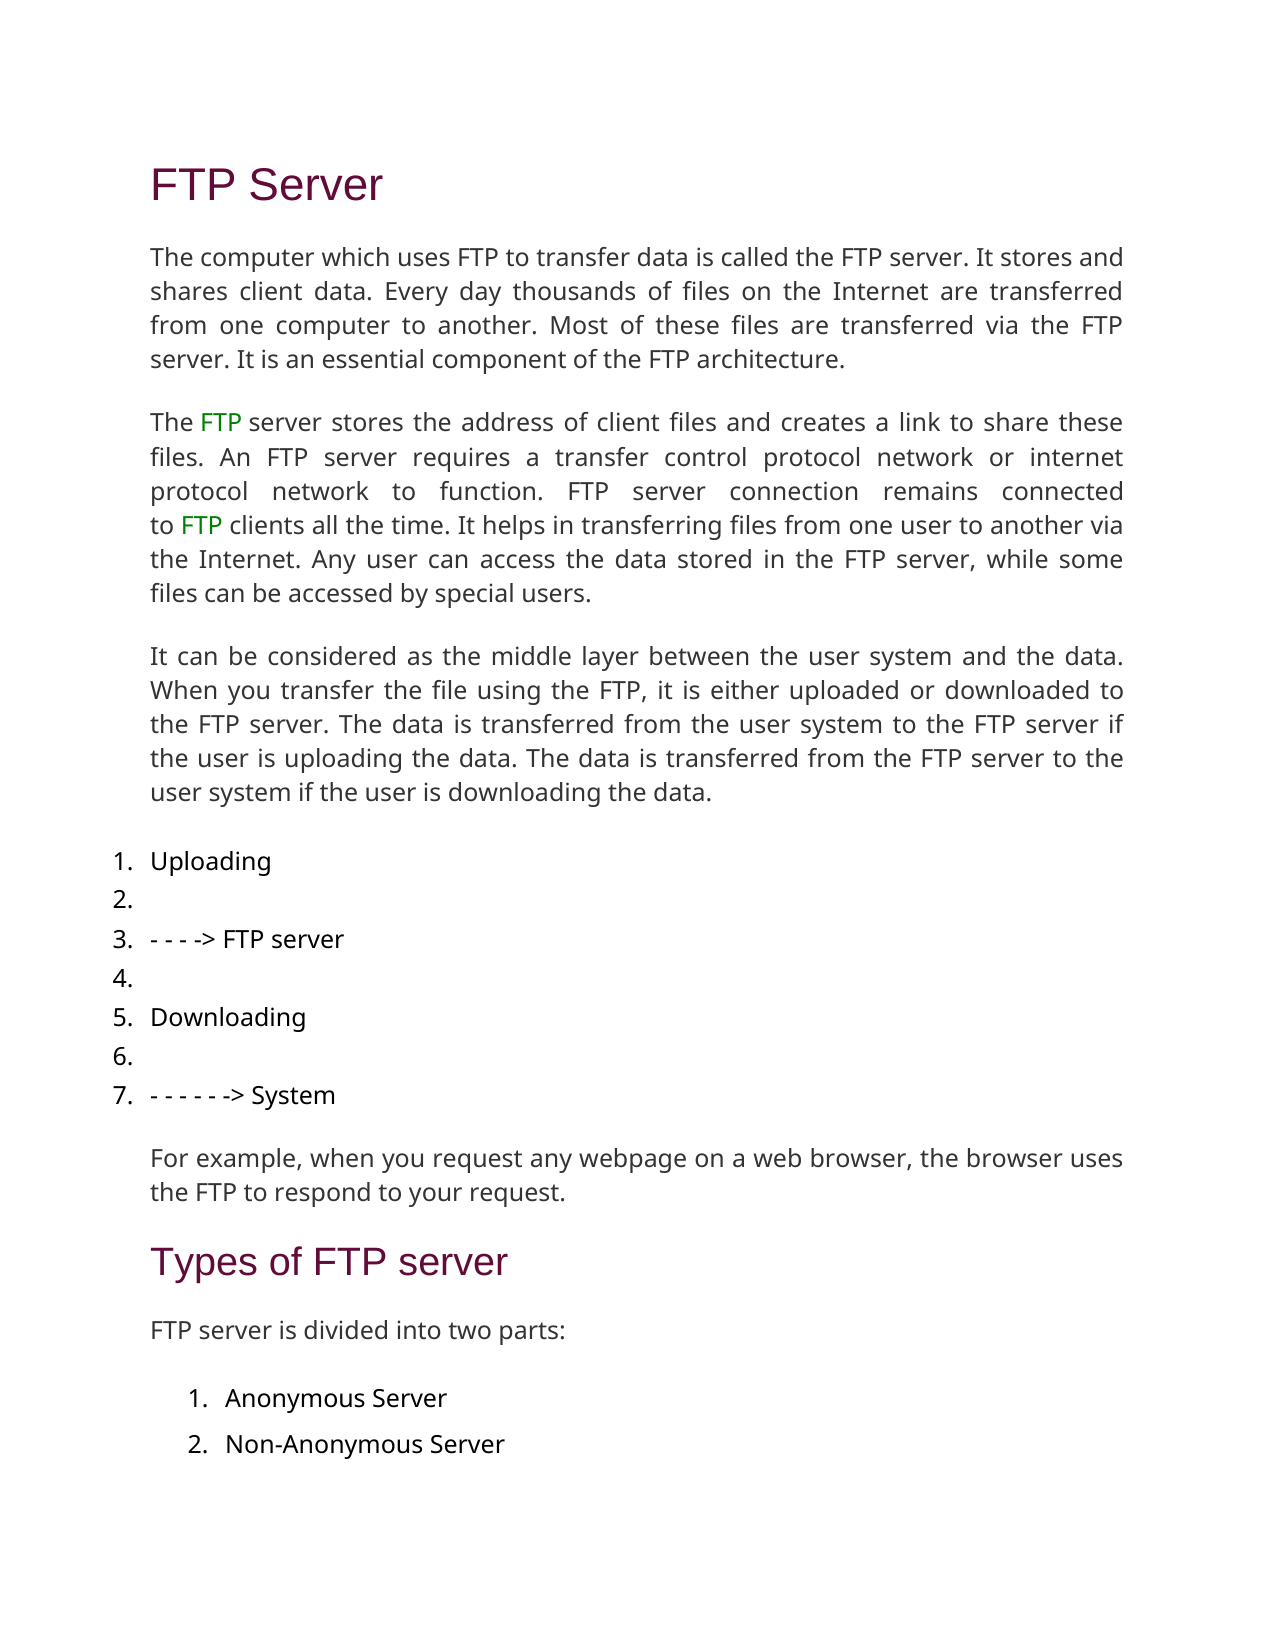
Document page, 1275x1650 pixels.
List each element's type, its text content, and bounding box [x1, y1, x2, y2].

text It can be considered as the middle layer between the user system and the data. When you transfer the file using the FTP, it is either uploaded or downloaded to the FTP server. The data is transferred from the user system to the FTP server if the user is uploading the data. The data is transferred from the FTP server to the user system if the user is downloading the data. [150, 639, 1125, 809]
list Uploading [112, 838, 1125, 877]
list - - - - - -> System [112, 1072, 1125, 1112]
text FTP Server [150, 158, 1125, 211]
list Anonymous Server [187, 1376, 1125, 1415]
list Non-Anonymous Server [187, 1421, 1125, 1460]
text FTP server is divided into two parts: [150, 1313, 1125, 1347]
list - - - -> FTP server [112, 916, 1125, 955]
text The computer which uses FTP to transfer data is called the FTP server. It stores and shares client data. Every day thousands of files on the Internet are transferred from one computer to another. Most of these files are transferred via the FTP server. It is an essential component of the FTP architecture. [150, 240, 1125, 376]
list Downloading [112, 994, 1125, 1033]
text Types of FTP server [150, 1238, 1125, 1284]
text For example, when you request any webpage on a web browser, the browser uses the FTP to respond to your request. [150, 1141, 1125, 1209]
text The FTP server stores the address of client files and creates a link to share these files. An FTP server requires a transfer control protocol network or internet protocol network to function. FTP server connection remains connected to FTP clients all the time. It helps in transferring files from one user to another via the Internet. Any user can access the data stored in the FTP server, while some files can be accessed by special users. [150, 405, 1125, 609]
